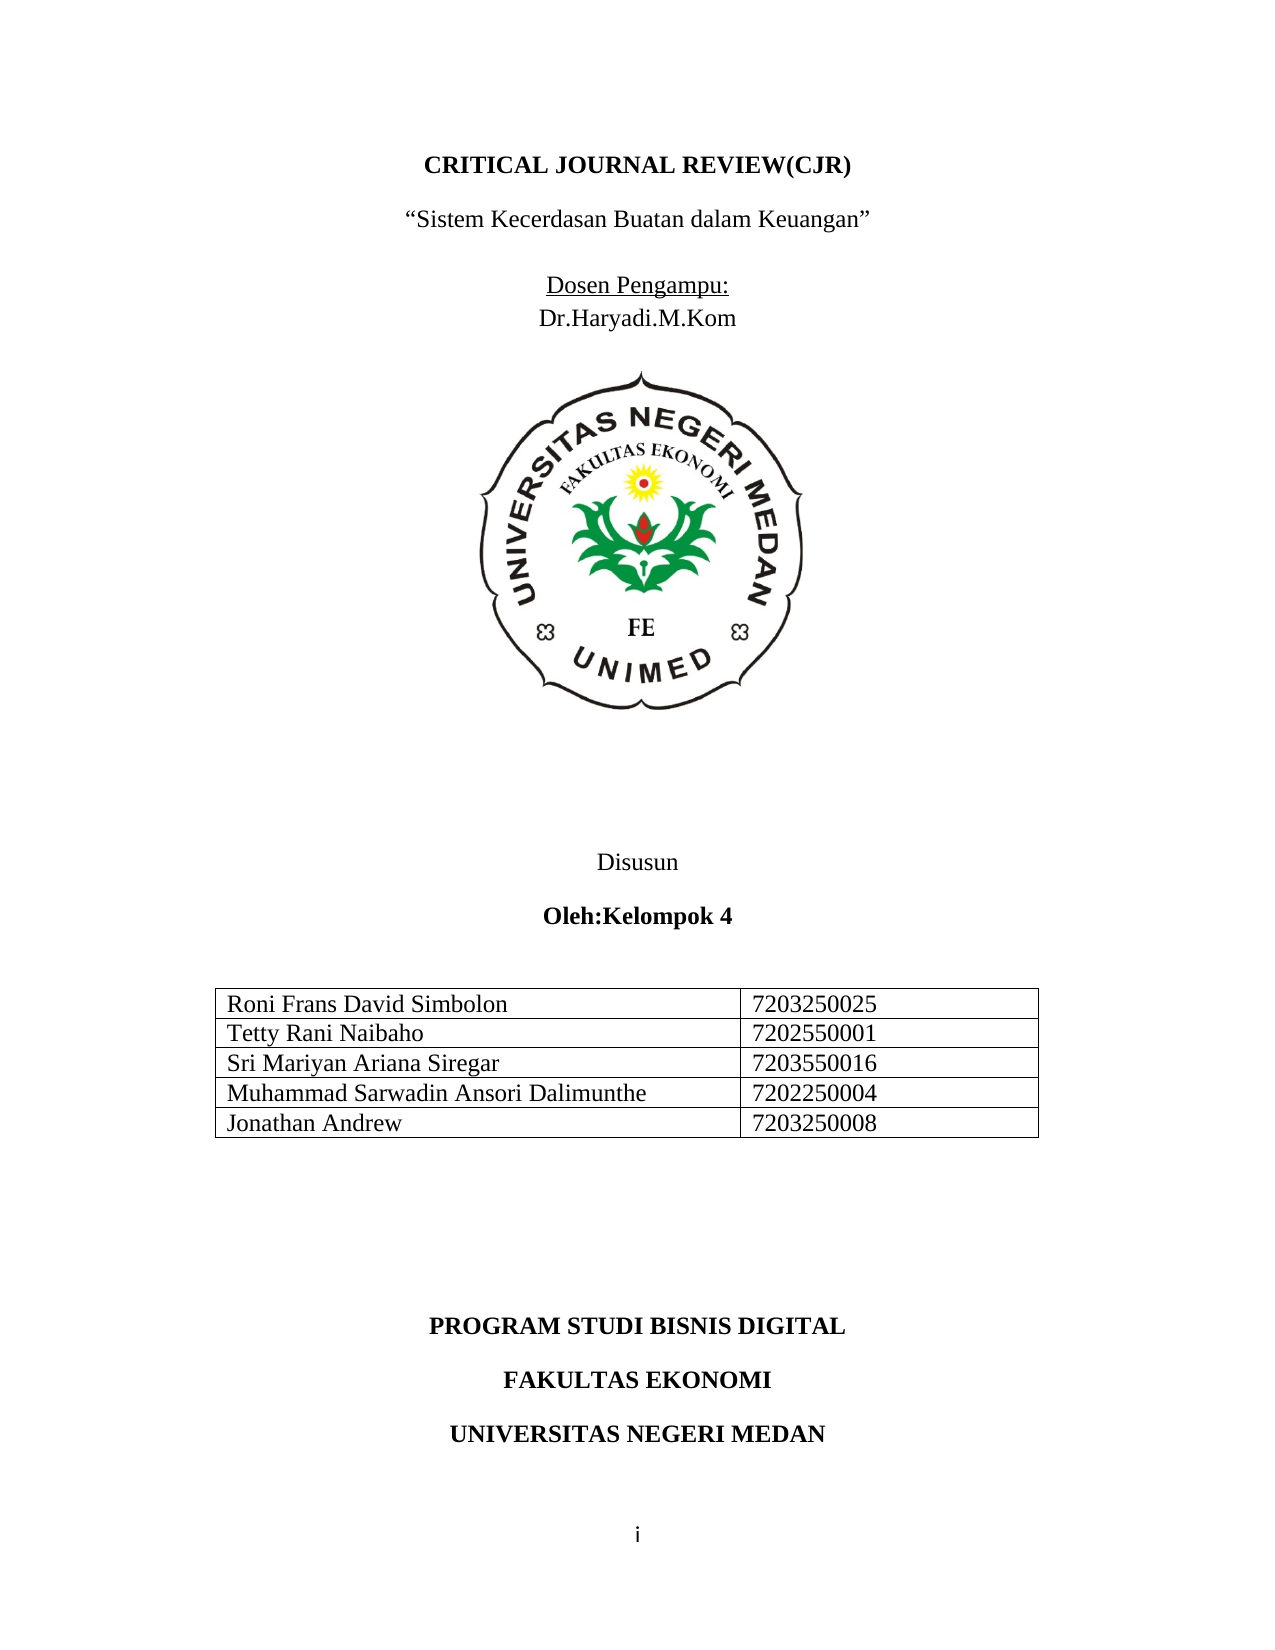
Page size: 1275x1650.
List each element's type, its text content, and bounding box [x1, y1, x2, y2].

text UNIVERSITAS NEGERI MEDAN [150, 1419, 1125, 1448]
picture [479, 371, 803, 710]
text Dr.Haryadi.M.Kom [150, 303, 1125, 332]
table_cell Jonathan Andrew [216, 1108, 740, 1137]
text Oleh:Kelompok 4 [150, 901, 1125, 929]
table_header 7203250025 [741, 989, 1038, 1017]
text Disusun [150, 847, 1125, 876]
table_cell Muhammad Sarwadin Ansori Dalimunthe [216, 1078, 740, 1107]
table_cell 7203250008 [741, 1108, 1038, 1137]
table_cell Sri Mariyan Ariana Siregar [216, 1048, 740, 1077]
text CRITICAL JOURNAL REVIEW(CJR) [150, 150, 1125, 179]
table_cell Tetty Rani Naibaho [216, 1019, 740, 1047]
text FAKULTAS EKONOMI [150, 1365, 1125, 1394]
table_cell 7203550016 [741, 1048, 1038, 1077]
text “Sistem Kecerdasan Buatan dalam Keuangan” [150, 204, 1125, 233]
table_cell 7202550001 [741, 1019, 1038, 1047]
text PROGRAM STUDI BISNIS DIGITAL [150, 1311, 1125, 1340]
table_header Roni Frans David Simbolon [216, 989, 740, 1017]
text Dosen Pengampu: [150, 270, 1125, 299]
table_cell 7202250004 [741, 1078, 1038, 1107]
